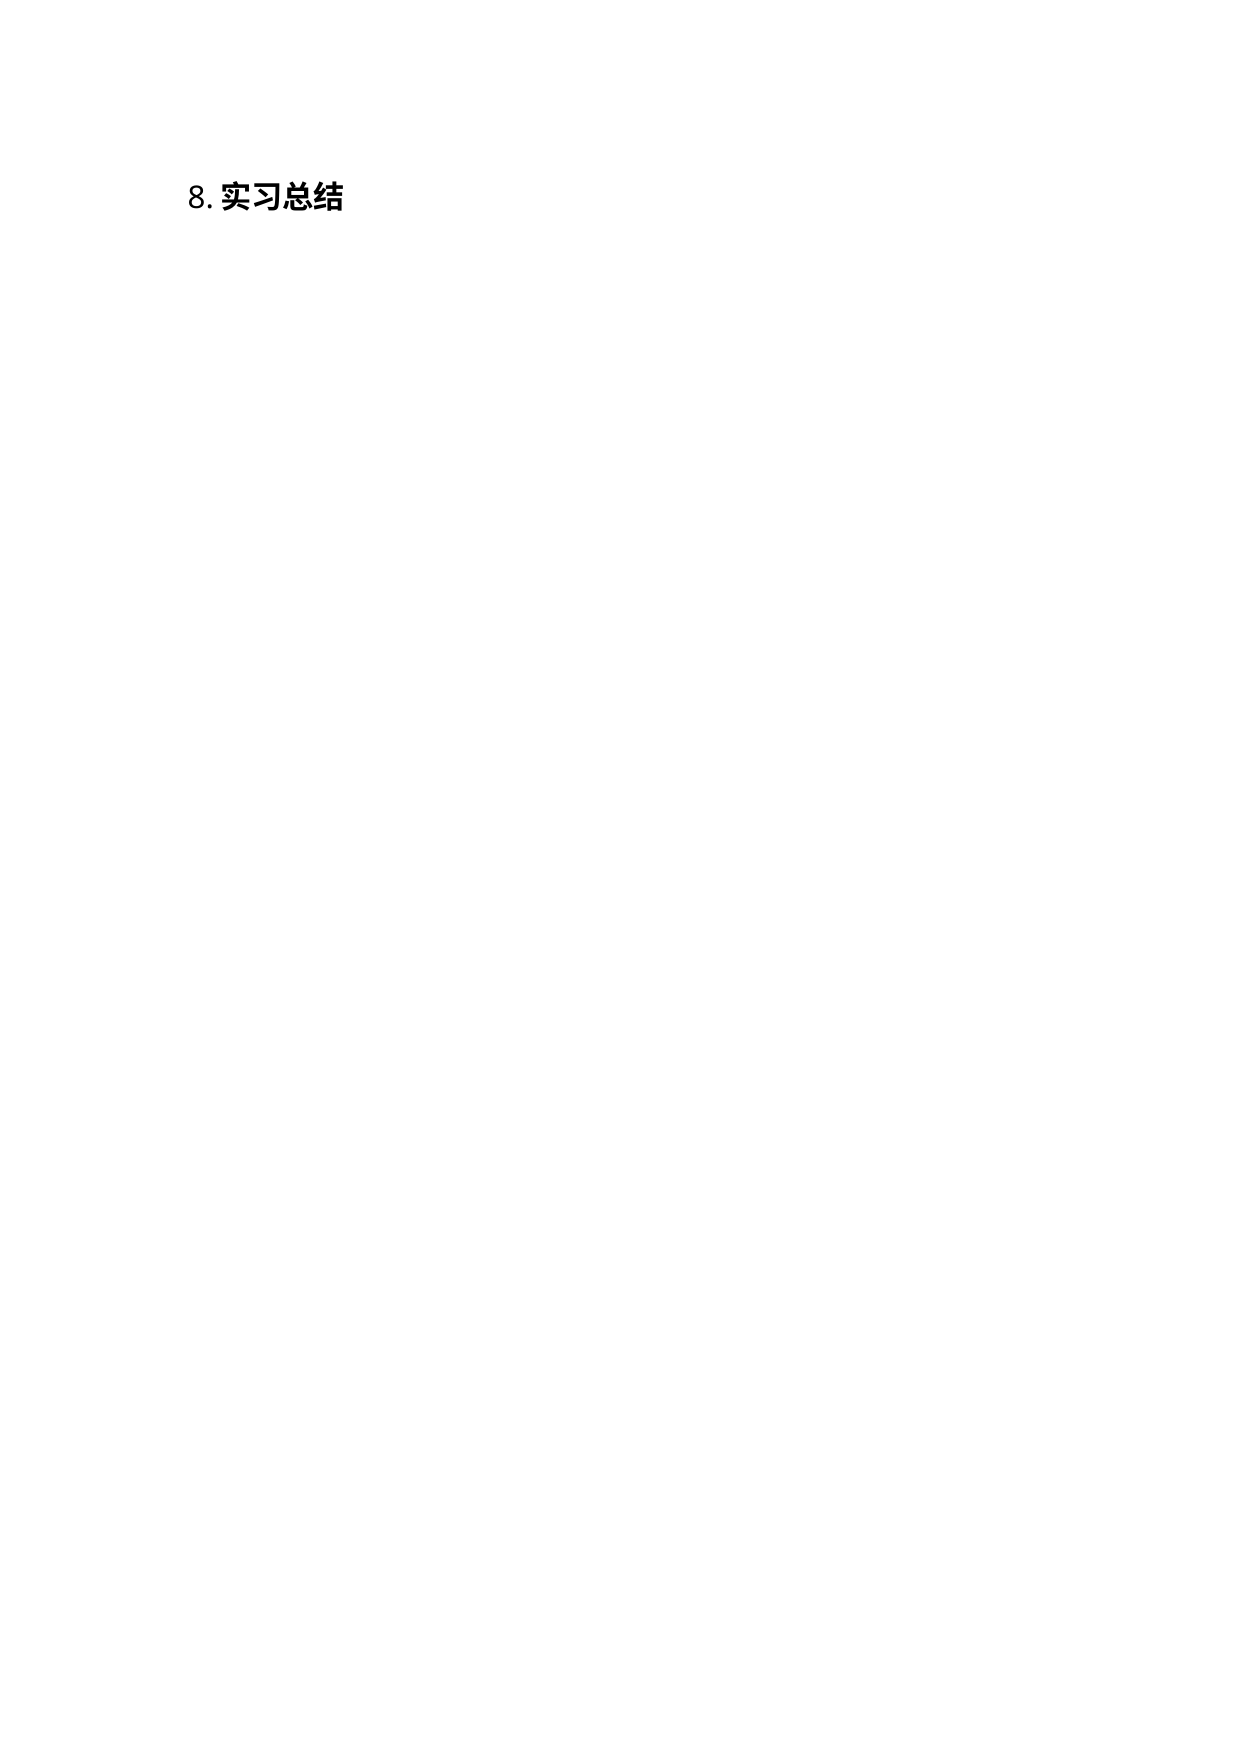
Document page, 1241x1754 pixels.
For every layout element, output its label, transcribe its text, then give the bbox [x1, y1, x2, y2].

list 实习总结 [187, 162, 1053, 227]
